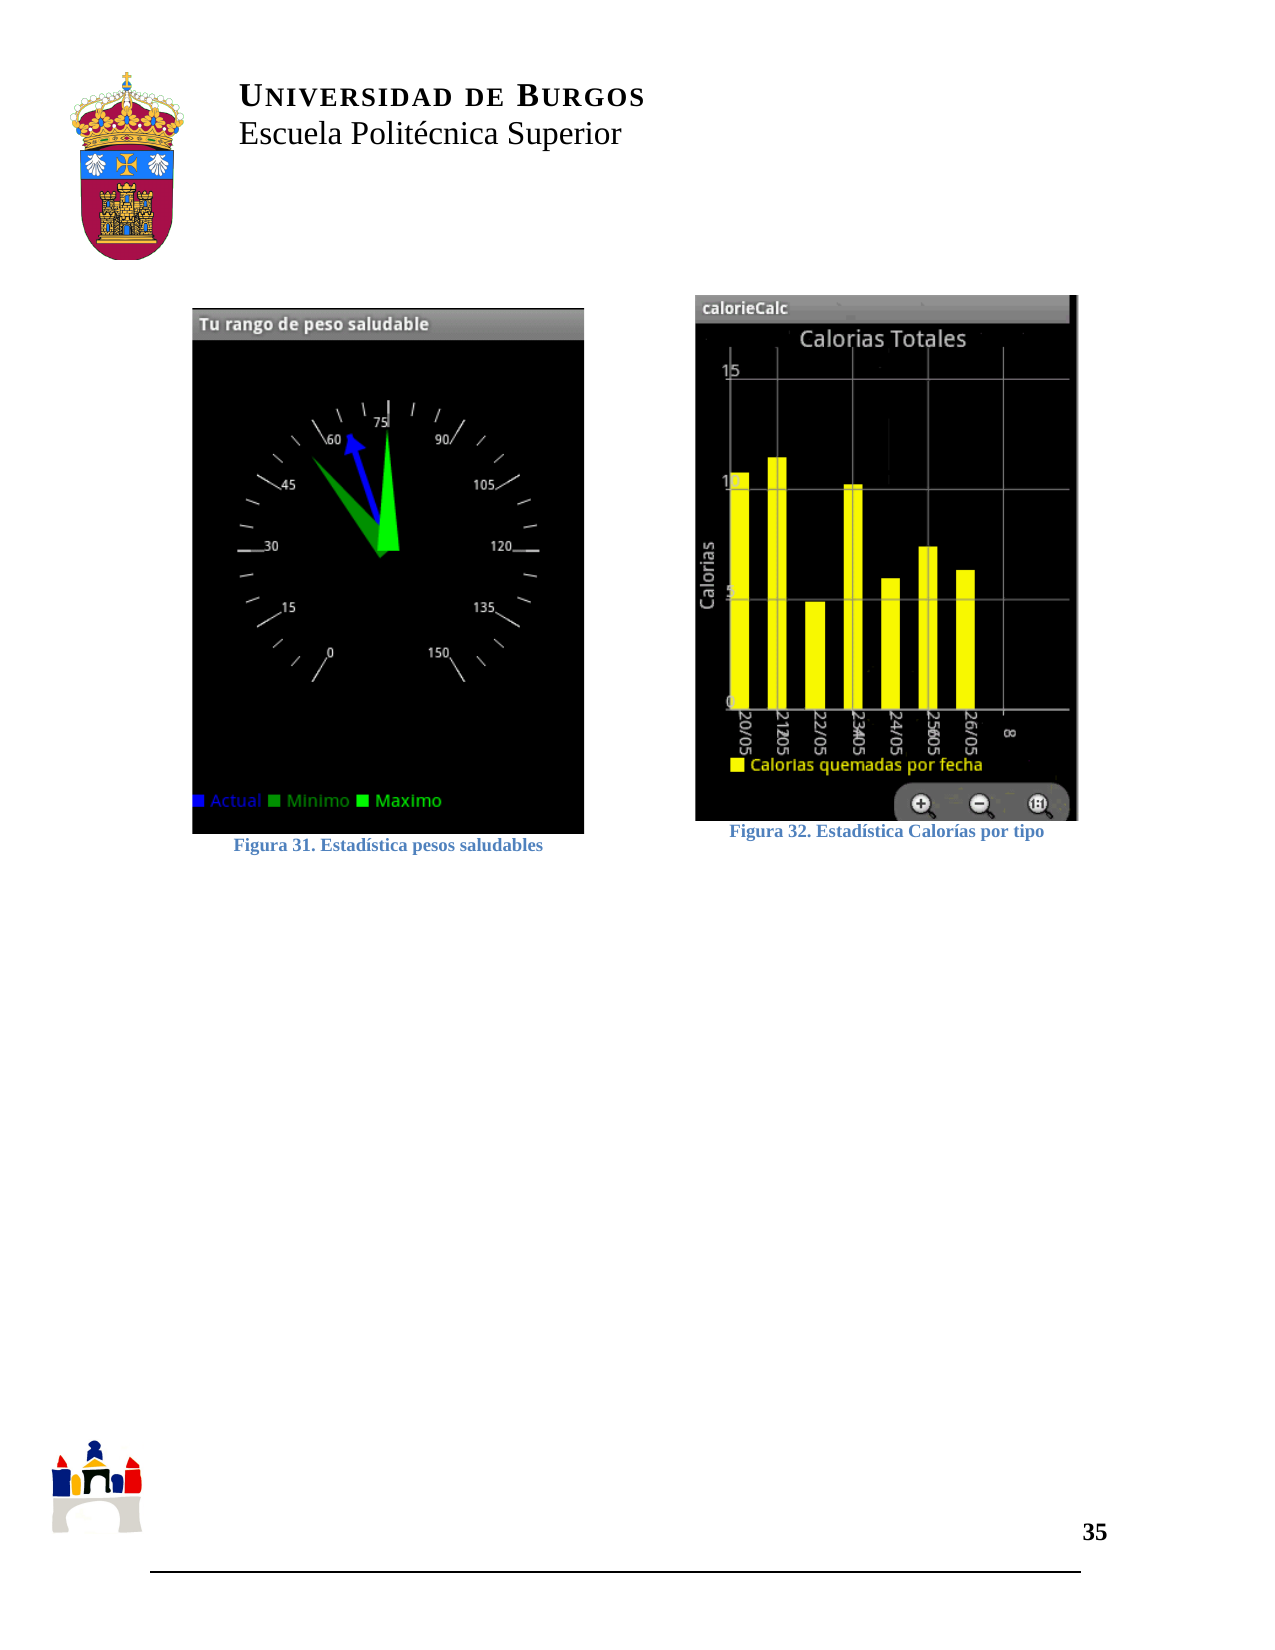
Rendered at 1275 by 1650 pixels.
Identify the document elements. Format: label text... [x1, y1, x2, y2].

picture [32, 72, 220, 260]
table_cell Figura 31. Estadística pesos saludables [139, 295, 637, 868]
picture [192, 308, 585, 834]
table_cell Figura 32. Estadística Calorías por tipo [638, 295, 1136, 868]
picture [695, 295, 1079, 821]
